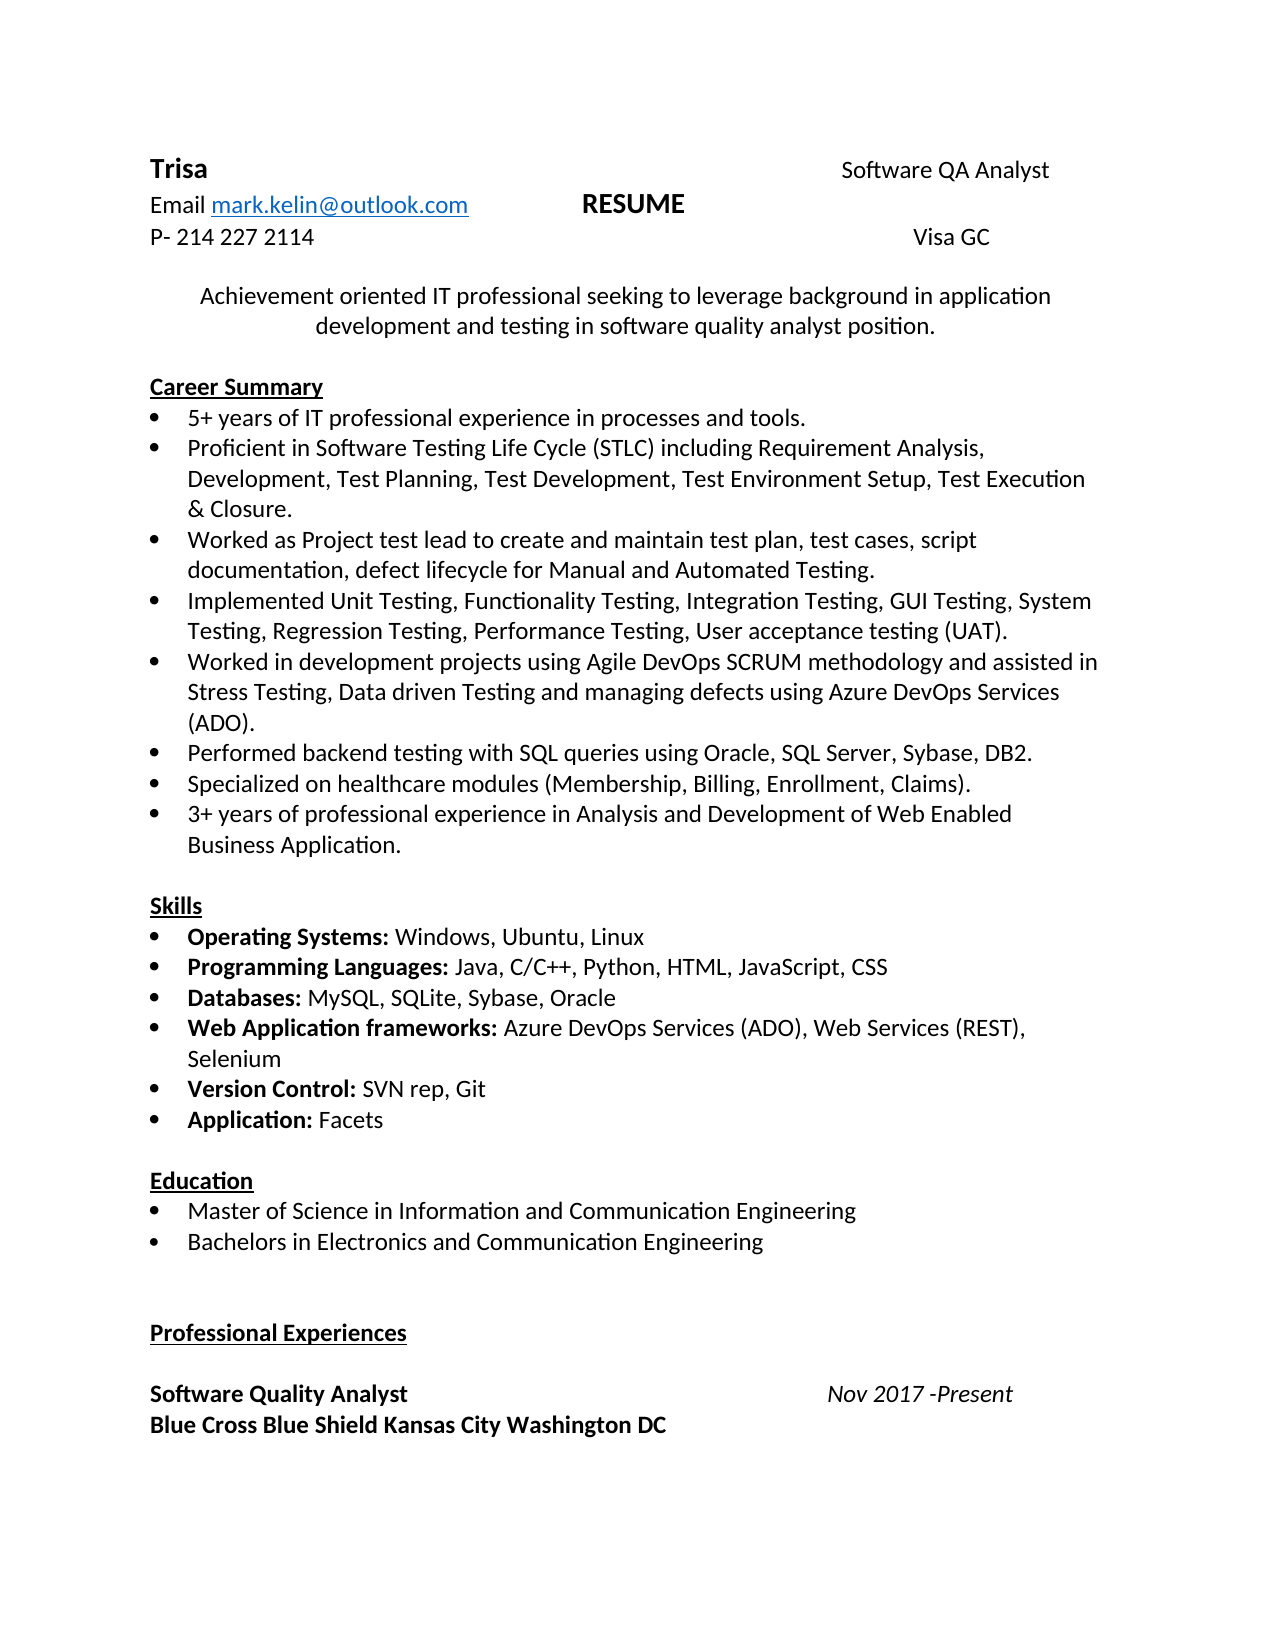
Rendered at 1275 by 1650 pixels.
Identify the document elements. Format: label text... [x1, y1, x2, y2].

table_header Trisa Software QA Analyst Email mark.kelin@outlook.com RESUME P- 214 227 2114 Visa GC Achievement oriented IT professional seeking to leverage background in application development and testing in software quality analyst position. [139, 150, 1113, 341]
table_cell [139, 341, 1113, 1470]
